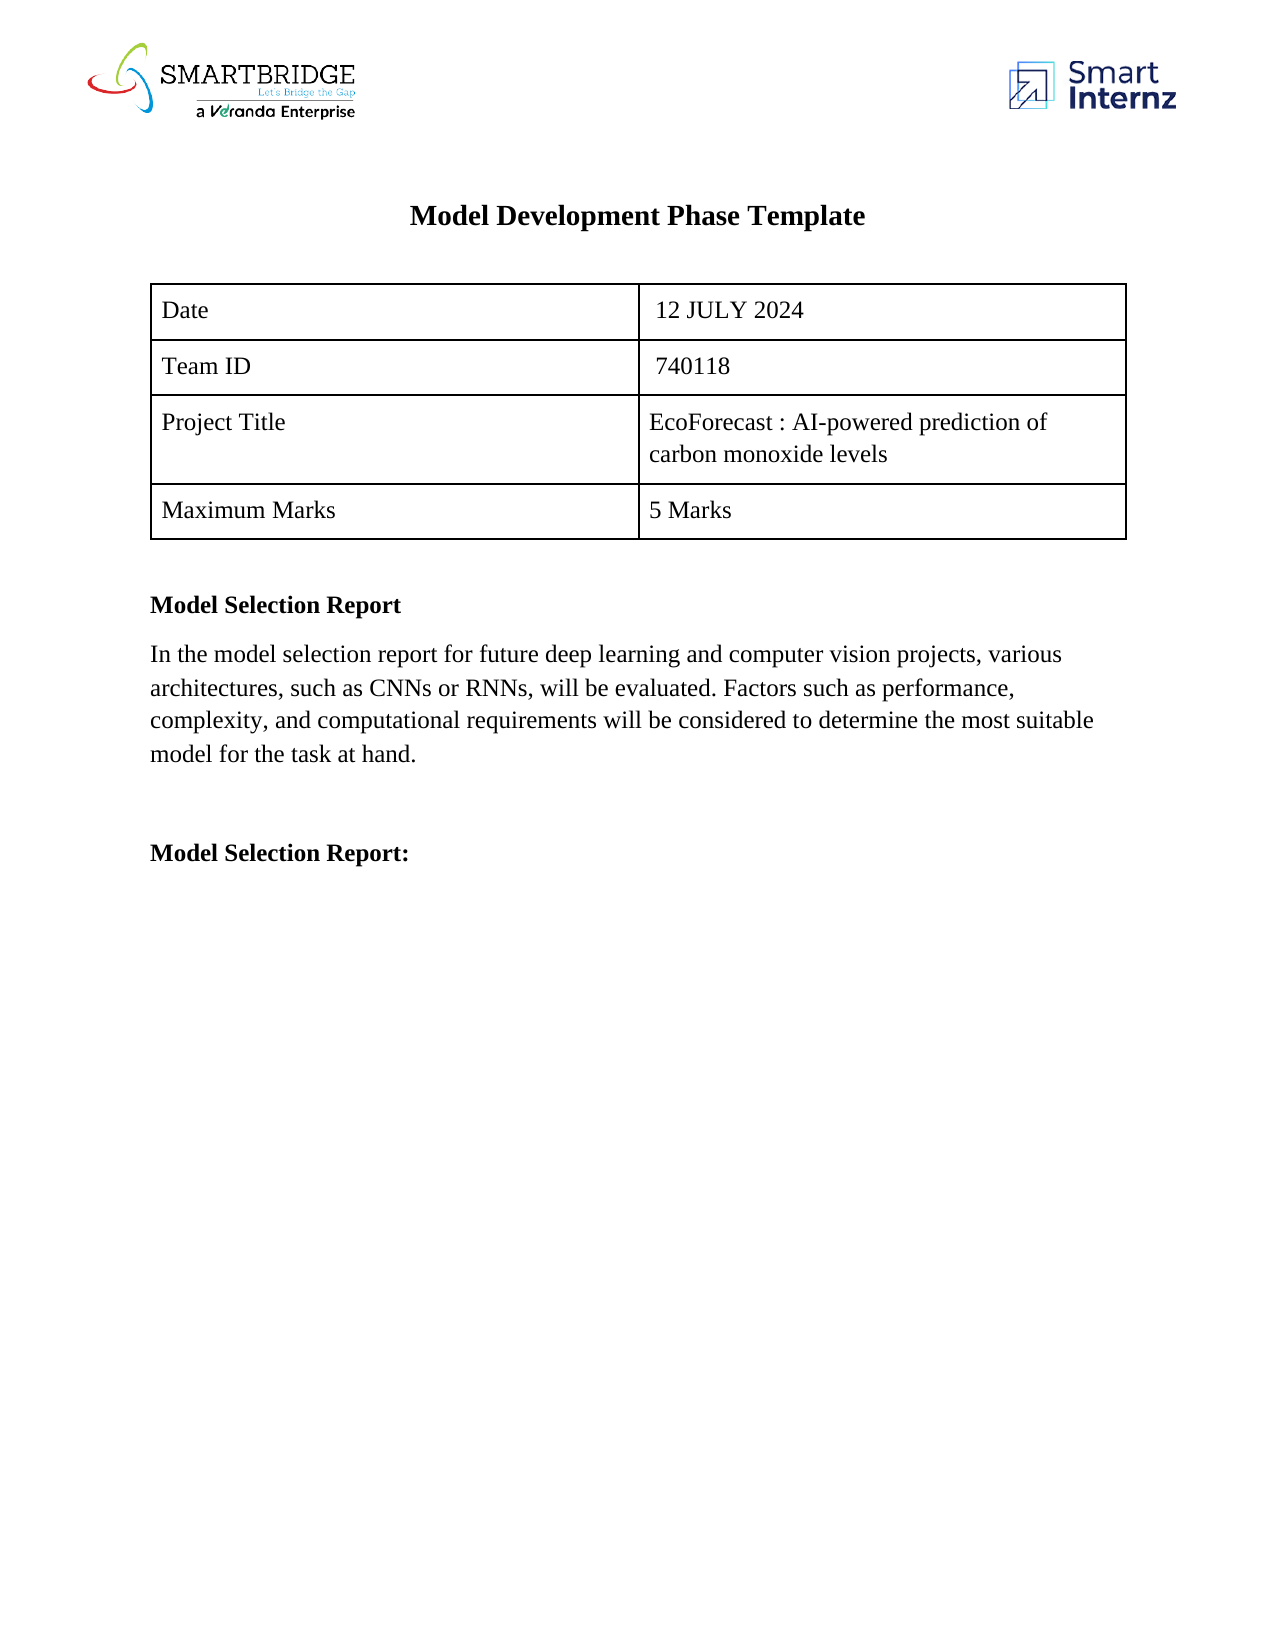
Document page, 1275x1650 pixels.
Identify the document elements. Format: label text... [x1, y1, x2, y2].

table_header 12 JULY 2024 [640, 285, 1125, 338]
picture [1004, 61, 1181, 109]
table_cell 5 Marks [640, 485, 1125, 538]
text Model Selection Report [150, 590, 1125, 619]
table_cell Maximum Marks [152, 485, 638, 538]
table_cell 740118 [640, 341, 1125, 394]
text In the model selection report for future deep learning and computer vision projects, various architectures, such as CNNs or RNNs, will be evaluated. Factors such as performance, complexity, and computational requirements will be considered to determine the most suitable model for the task at hand. [150, 639, 1125, 767]
table_cell EcoForecast : AI-powered prediction of carbon monoxide levels [640, 396, 1125, 483]
text Model Development Phase Template [150, 198, 1125, 231]
table_cell Team ID [152, 341, 638, 394]
table_cell Project Title [152, 396, 638, 483]
text Model Selection Report: [150, 838, 1125, 867]
picture [73, 20, 370, 142]
table_header Date [152, 285, 638, 338]
